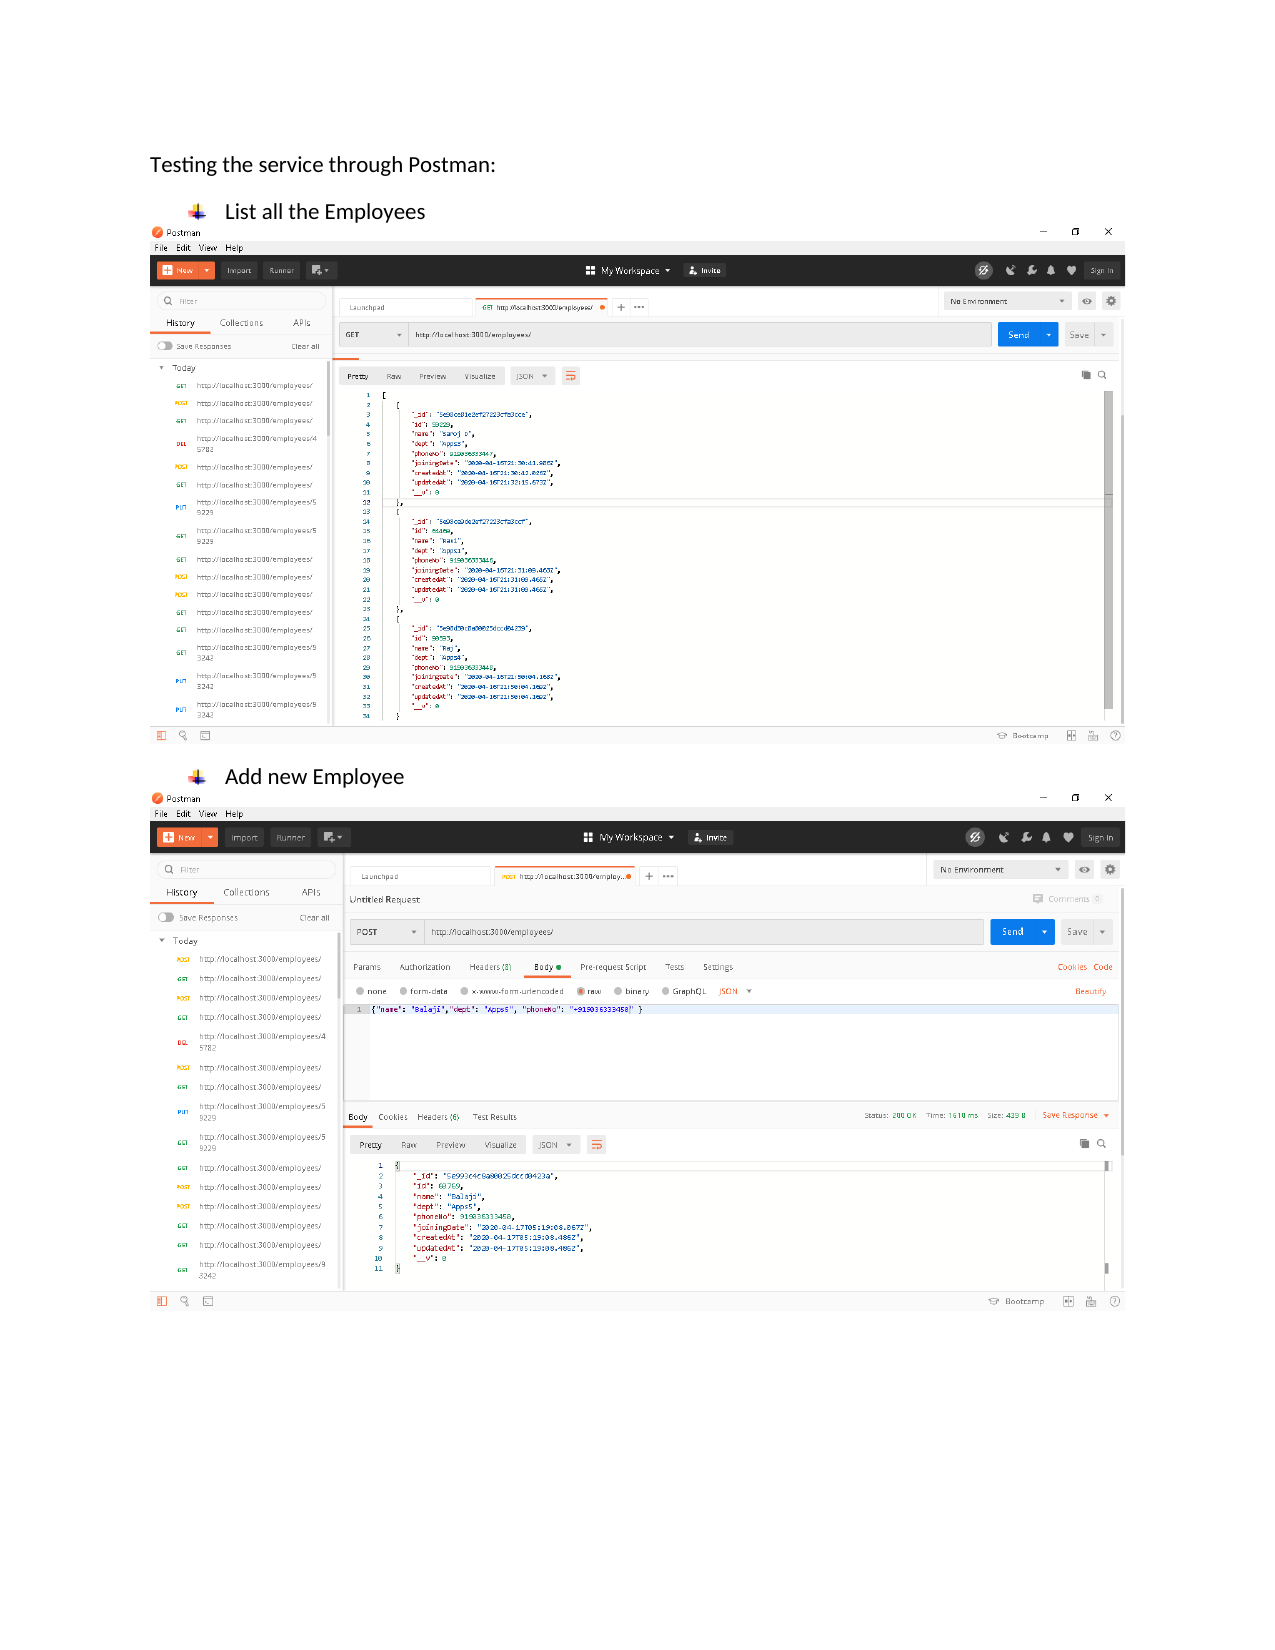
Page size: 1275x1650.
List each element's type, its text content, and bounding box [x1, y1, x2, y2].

list List all the Employees [187, 197, 1125, 225]
text Testing the service through Postman: [150, 150, 1125, 178]
picture [150, 225, 1125, 744]
list Add new Employee [187, 762, 1125, 790]
picture [188, 768, 206, 785]
picture [188, 202, 206, 220]
picture [150, 790, 1125, 1311]
